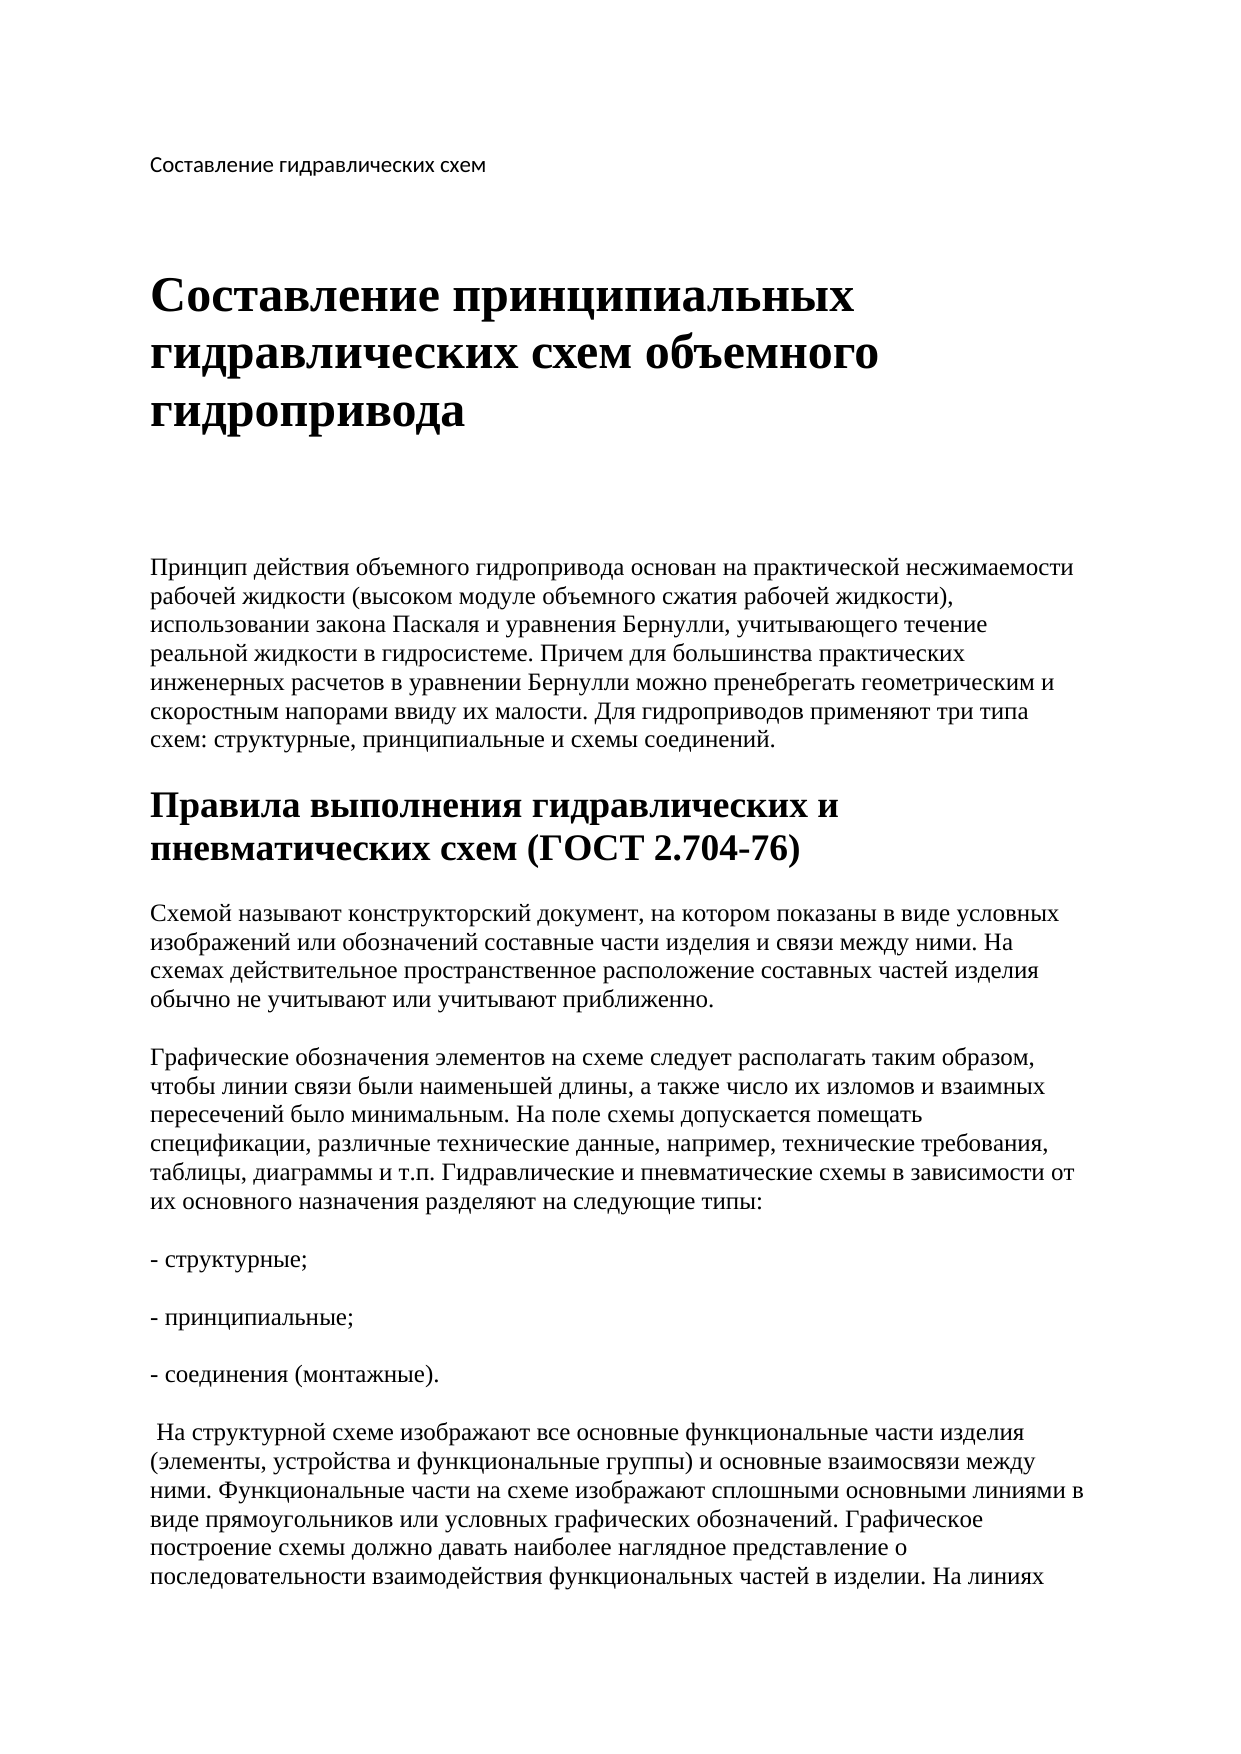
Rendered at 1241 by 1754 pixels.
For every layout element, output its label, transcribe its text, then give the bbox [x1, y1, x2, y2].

text - структурные; [150, 1244, 1090, 1272]
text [150, 1417, 1090, 1590]
text Схемой называют конструкторский документ, на котором показаны в виде условных изображений или обозначений составные части изделия и связи между ними. На схемах действительное пространственное расположение составных частей изделия обычно не учитывают или учитывают приближенно. [150, 898, 1090, 1013]
text - принципиальные; [150, 1302, 1090, 1330]
text Составление гидравлических схем [150, 150, 1090, 178]
text Составление принципиальных гидравлических схем объемного гидропривода [150, 264, 1090, 437]
text Графические обозначения элементов на схеме следует располагать таким образом, чтобы линии связи были наименьшей длины, а также число их изломов и взаимных пересечений было минимальным. На поле схемы допускается помещать спецификации, различные технические данные, например, технические требования, таблицы, диаграммы и т.п. Гидравлические и пневматические схемы в зависимости от их основного назначения разделяют на следующие типы: [150, 1042, 1090, 1214]
text Правила выполнения гидравлических и пневматических схем (ГОСТ 2.704-76) [150, 782, 1090, 869]
text - соединения (монтажные). [150, 1359, 1090, 1388]
text Принцип действия объемного гидропривода основан на практической несжимаемости рабочей жидкости (высоком модуле объемного сжатия рабочей жидкости), использовании закона Паскаля и уравнения Бернулли, учитывающего течение реальной жидкости в гидросистеме. Причем для большинства практических инженерных расчетов в уравнении Бернулли можно пренебрегать геометрическим и скоростным напорами ввиду их малости. Для гидроприводов применяют три типа схем: структурные, принципиальные и схемы соединений. [150, 552, 1090, 753]
